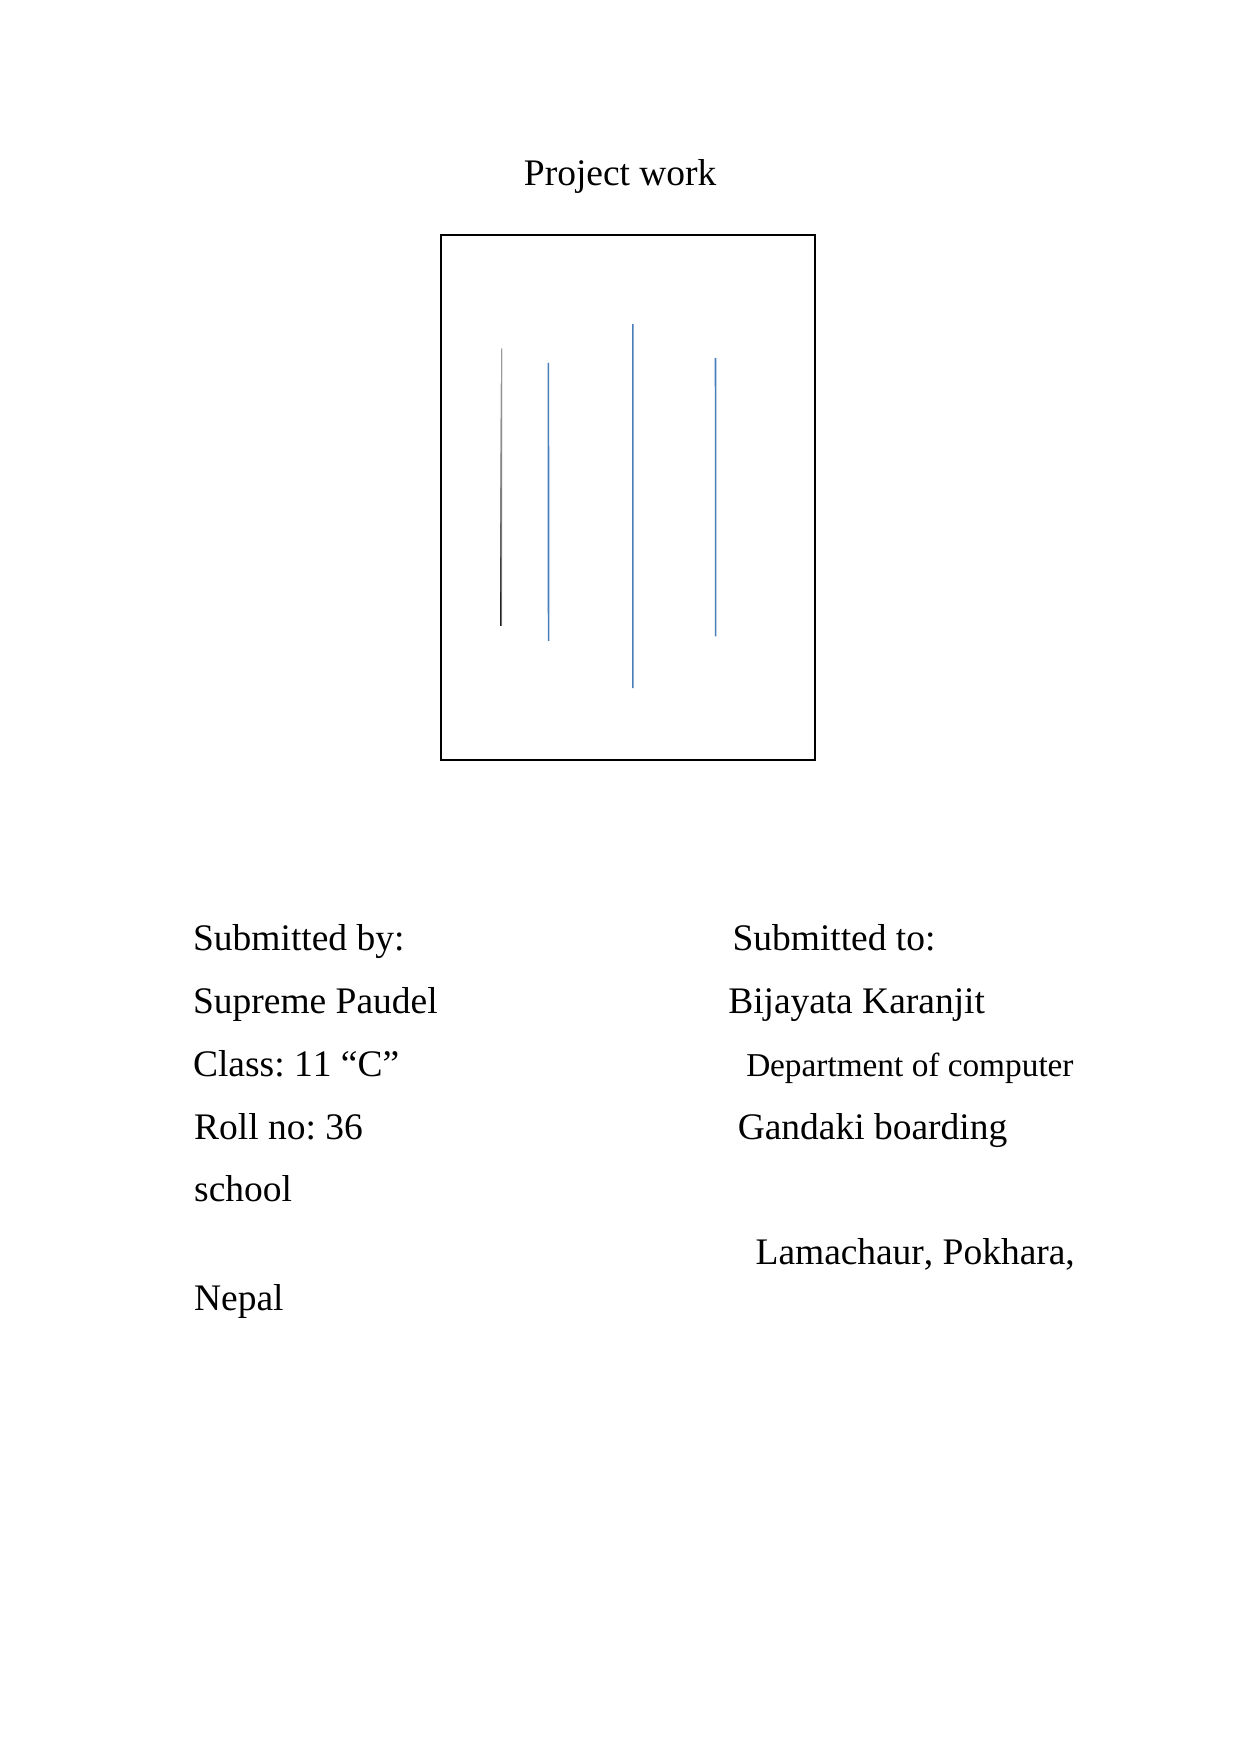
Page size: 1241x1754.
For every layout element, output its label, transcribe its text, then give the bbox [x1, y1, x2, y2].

text Lamachaur, Pokhara, Nepal [193, 1229, 1090, 1318]
text Class: 11 “C” Department of computer Roll no: 36 Gandaki boarding school [193, 1042, 1090, 1210]
text Submitted by: Submitted to: [193, 916, 1090, 959]
text Project work [150, 150, 1090, 193]
text Supreme Paudel Bijayata Karanjit [193, 978, 1090, 1021]
